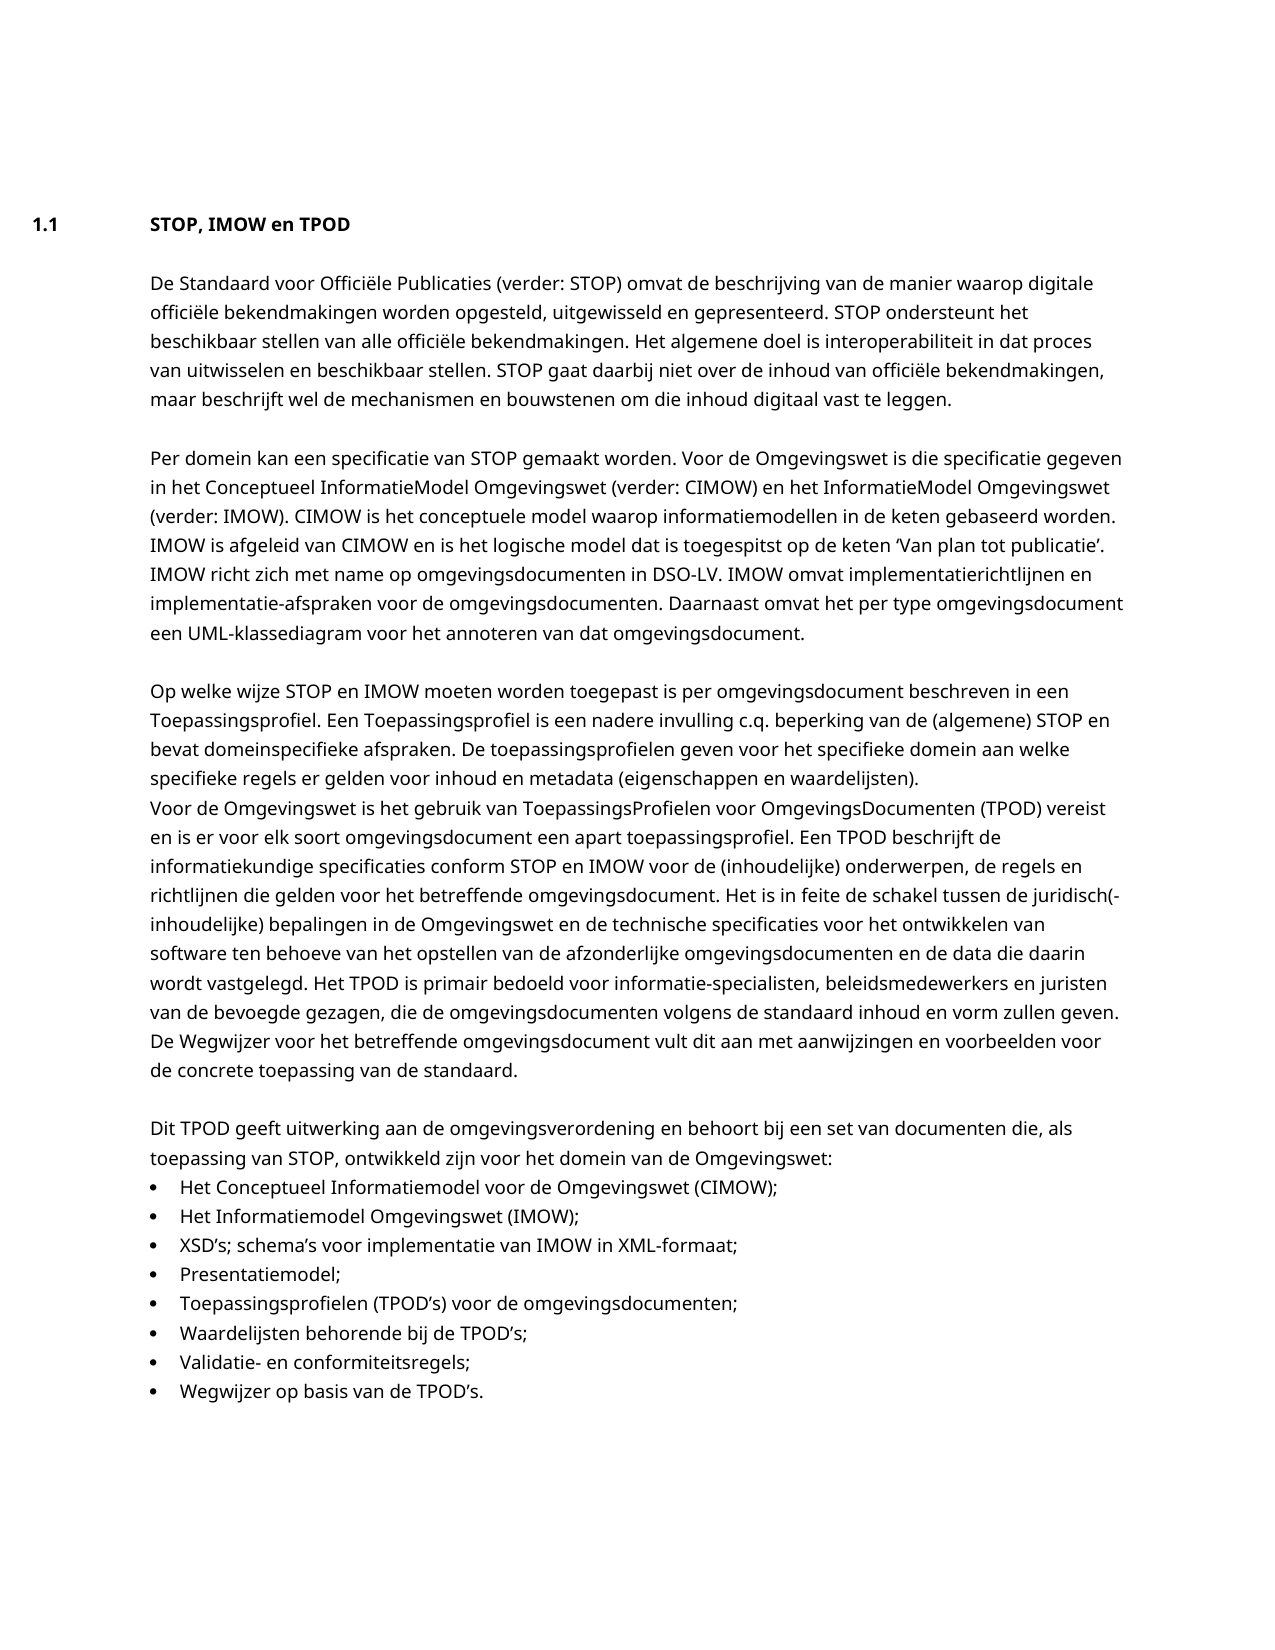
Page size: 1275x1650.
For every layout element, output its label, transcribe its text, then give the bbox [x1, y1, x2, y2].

text Het Informatiemodel Omgevingswet (IMOW); [150, 1200, 1125, 1229]
text Het Conceptueel Informatiemodel voor de Omgevingswet (CIMOW); [150, 1171, 1125, 1200]
text Dit TPOD geeft uitwerking aan de omgevingsverordening en behoort bij een set van documenten die, als toepassing van STOP, ontwikkeld zijn voor het domein van de Omgevingswet: [150, 1112, 1125, 1171]
text De Standaard voor Officiële Publicaties (verder: STOP) omvat de beschrijving van de manier waarop digitale officiële bekendmakingen worden opgesteld, uitgewisseld en gepresenteerd. STOP ondersteunt het beschikbaar stellen van alle officiële bekendmakingen. Het algemene doel is interoperabiliteit in dat proces van uitwisselen en beschikbaar stellen. STOP gaat daarbij niet over de inhoud van officiële bekendmakingen, maar beschrijft wel de mechanismen en bouwstenen om die inhoud digitaal vast te leggen. [150, 267, 1125, 412]
subtitle STOP, IMOW en TPOD [32, 208, 1125, 237]
text Op welke wijze STOP en IMOW moeten worden toegepast is per omgevingsdocument beschreven in een Toepassingsprofiel. Een Toepassingsprofiel is een nadere invulling c.q. beperking van de (algemene) STOP en bevat domeinspecifieke afspraken. De toepassingsprofielen geven voor het specifieke domein aan welke specifieke regels er gelden voor inhoud en metadata (eigenschappen en waardelijsten). [150, 675, 1125, 792]
text XSD’s; schema’s voor implementatie van IMOW in XML-formaat; [150, 1229, 1125, 1258]
text Presentatiemodel; [150, 1258, 1125, 1287]
text Wegwijzer op basis van de TPOD’s. [150, 1375, 1125, 1404]
text Toepassingsprofielen (TPOD’s) voor de omgevingsdocumenten; [150, 1287, 1125, 1317]
text Waardelijsten behorende bij de TPOD’s; [150, 1317, 1125, 1346]
text Validatie- en conformiteitsregels; [150, 1346, 1125, 1375]
text Per domein kan een specificatie van STOP gemaakt worden. Voor de Omgevingswet is die specificatie gegeven in het Conceptueel InformatieModel Omgevingswet (verder: CIMOW) en het InformatieModel Omgevingswet (verder: IMOW). CIMOW is het conceptuele model waarop informatiemodellen in de keten gebaseerd worden. IMOW is afgeleid van CIMOW en is het logische model dat is toegespitst op de keten ‘Van plan tot publicatie’. IMOW richt zich met name op omgevingsdocumenten in DSO-LV. IMOW omvat implementatierichtlijnen en implementatie-afspraken voor de omgevingsdocumenten. Daarnaast omvat het per type omgevingsdocument een UML-klassediagram voor het annoteren van dat omgevingsdocument. [150, 442, 1125, 646]
text Voor de Omgevingswet is het gebruik van ToepassingsProfielen voor OmgevingsDocumenten (TPOD) vereist en is er voor elk soort omgevingsdocument een apart toepassingsprofiel. Een TPOD beschrijft de informatiekundige specificaties conform STOP en IMOW voor de (inhoudelijke) onderwerpen, de regels en richtlijnen die gelden voor het betreffende omgevingsdocument. Het is in feite de schakel tussen de juridisch(-inhoudelijke) bepalingen in de Omgevingswet en de technische specificaties voor het ontwikkelen van software ten behoeve van het opstellen van de afzonderlijke omgevingsdocumenten en de data die daarin wordt vastgelegd. Het TPOD is primair bedoeld voor informatie-specialisten, beleidsmedewerkers en juristen van de bevoegde gezagen, die de omgevingsdocumenten volgens de standaard inhoud en vorm zullen geven. De Wegwijzer voor het betreffende omgevingsdocument vult dit aan met aanwijzingen en voorbeelden voor de concrete toepassing van de standaard. [150, 792, 1125, 1083]
